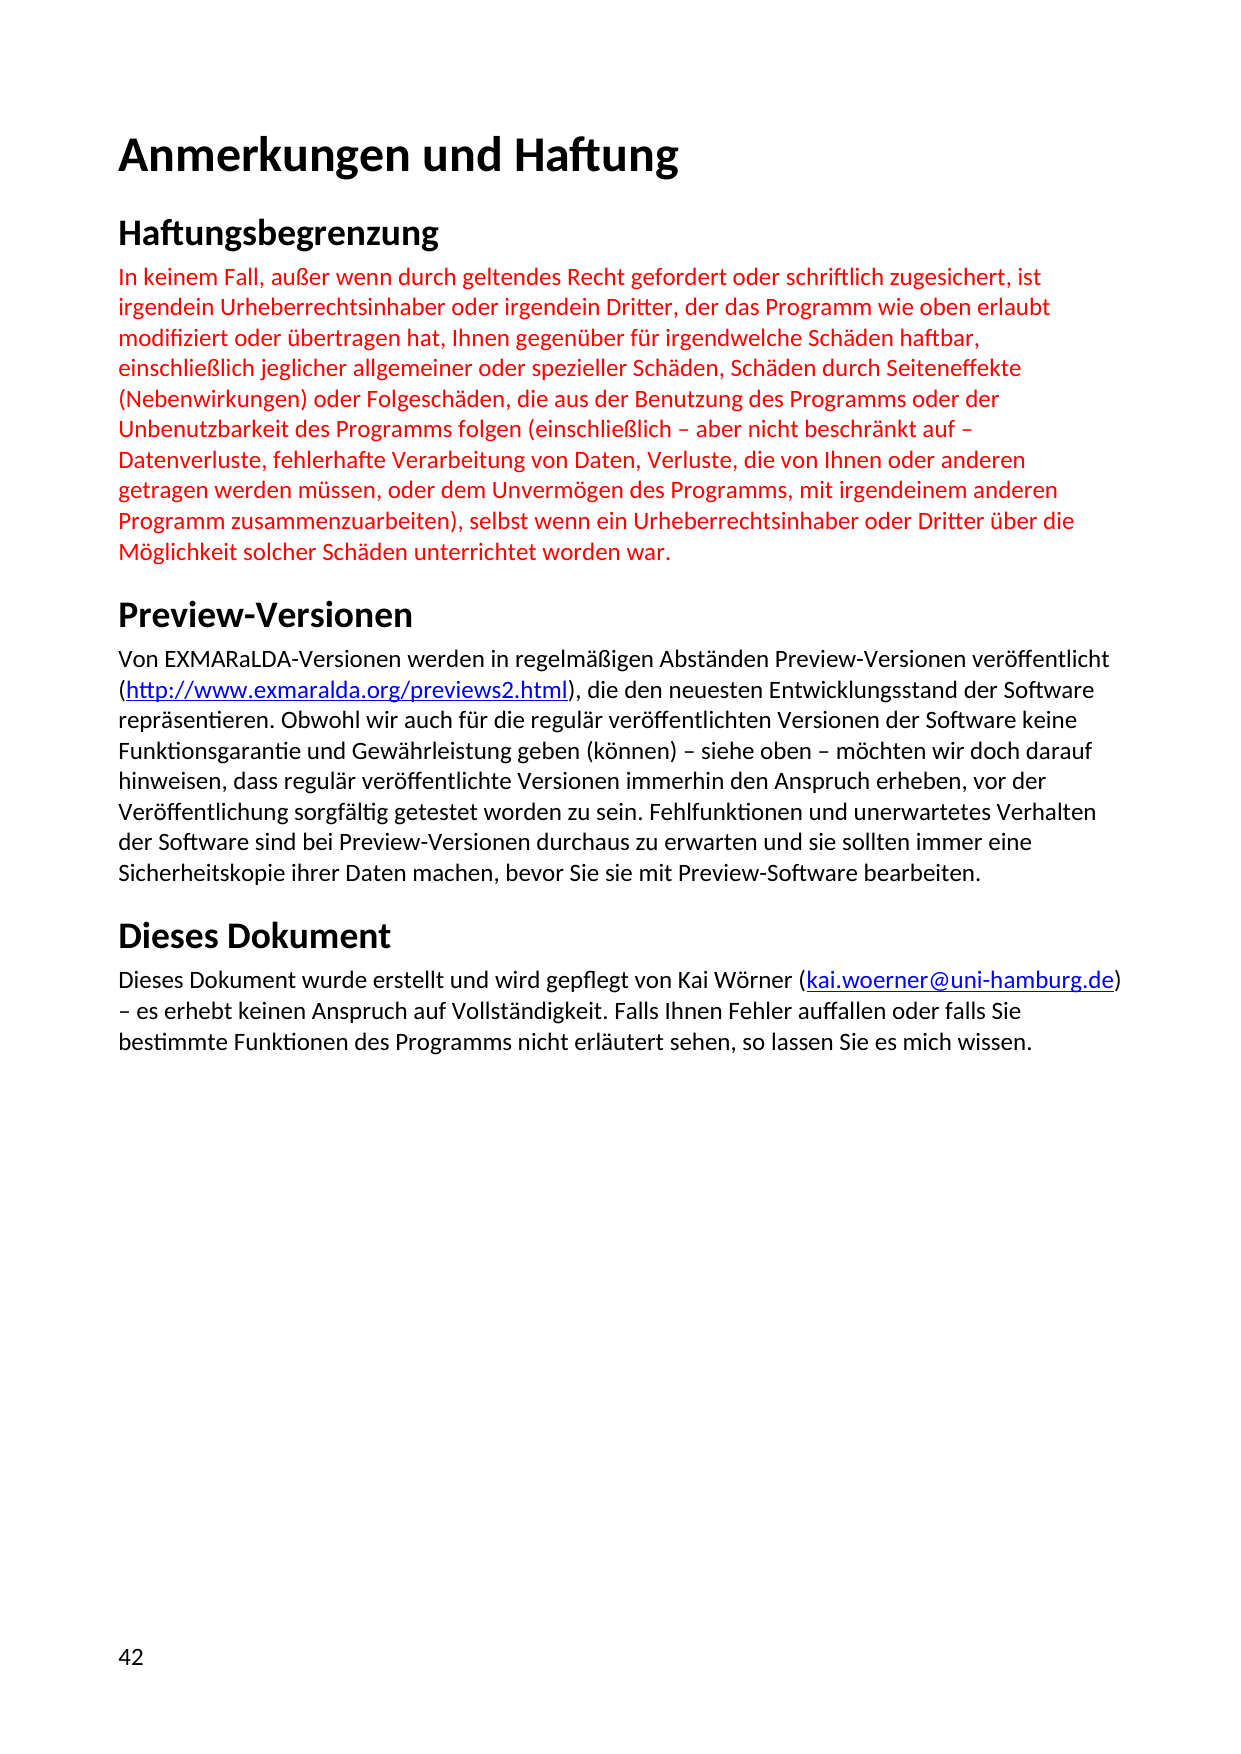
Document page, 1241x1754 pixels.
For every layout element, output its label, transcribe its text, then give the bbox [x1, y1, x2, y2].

subtitle Haftungsbegrenzung [118, 209, 1122, 255]
subtitle Anmerkungen und Haftung [118, 123, 1122, 184]
text Dieses Dokument wurde erstellt und wird gepflegt von Kai Wörner (kai.woerner@uni-hamburg.de) – es erhebt keinen Anspruch auf Vollständigkeit. Falls Ihnen Fehler auffallen oder falls Sie bestimmte Funktionen des Programms nicht erläutert sehen, so lassen Sie es mich wissen. [118, 964, 1122, 1056]
subtitle Dieses Dokument [118, 912, 1122, 958]
text Von EXMARaLDA-Versionen werden in regelmäßigen Abständen Preview-Versionen veröffentlicht (http://www.exmaralda.org/previews2.html), die den neuesten Entwicklungsstand der Software repräsentieren. Obwohl wir auch für die regulär veröffentlichten Versionen der Software keine Funktionsgarantie und Gewährleistung geben (können) – siehe oben – möchten wir doch darauf hinweisen, dass regulär veröffentlichte Versionen immerhin den Anspruch erheben, vor der Veröffentlichung sorgfältig getestet worden zu sein. Fehlfunktionen und unerwartetes Verhalten der Software sind bei Preview-Versionen durchaus zu erwarten und sie sollten immer eine Sicherheitskopie ihrer Daten machen, bevor Sie sie mit Preview-Software bearbeiten. [118, 643, 1122, 887]
text In keinem Fall, außer wenn durch geltendes Recht gefordert oder schriftlich zugesichert, ist irgendein Urheberrechtsinhaber oder irgendein Dritter, der das Programm wie oben erlaubt modifiziert oder übertragen hat, Ihnen gegenüber für irgendwelche Schäden haftbar, einschließlich jeglicher allgemeiner oder spezieller Schäden, Schäden durch Seiteneffekte (Nebenwirkungen) oder Folgeschäden, die aus der Benutzung des Programms oder der Unbenutzbarkeit des Programms folgen (einschließlich – aber nicht beschränkt auf – Datenverluste, fehlerhafte Verarbeitung von Daten, Verluste, die von Ihnen oder anderen getragen werden müssen, oder dem Unvermögen des Programms, mit irgendeinem anderen Programm zusammenzuarbeiten), selbst wenn ein Urheberrechtsinhaber oder Dritter über die Möglichkeit solcher Schäden unterrichtet worden war. [118, 261, 1122, 566]
subtitle Preview-Versionen [118, 591, 1122, 637]
